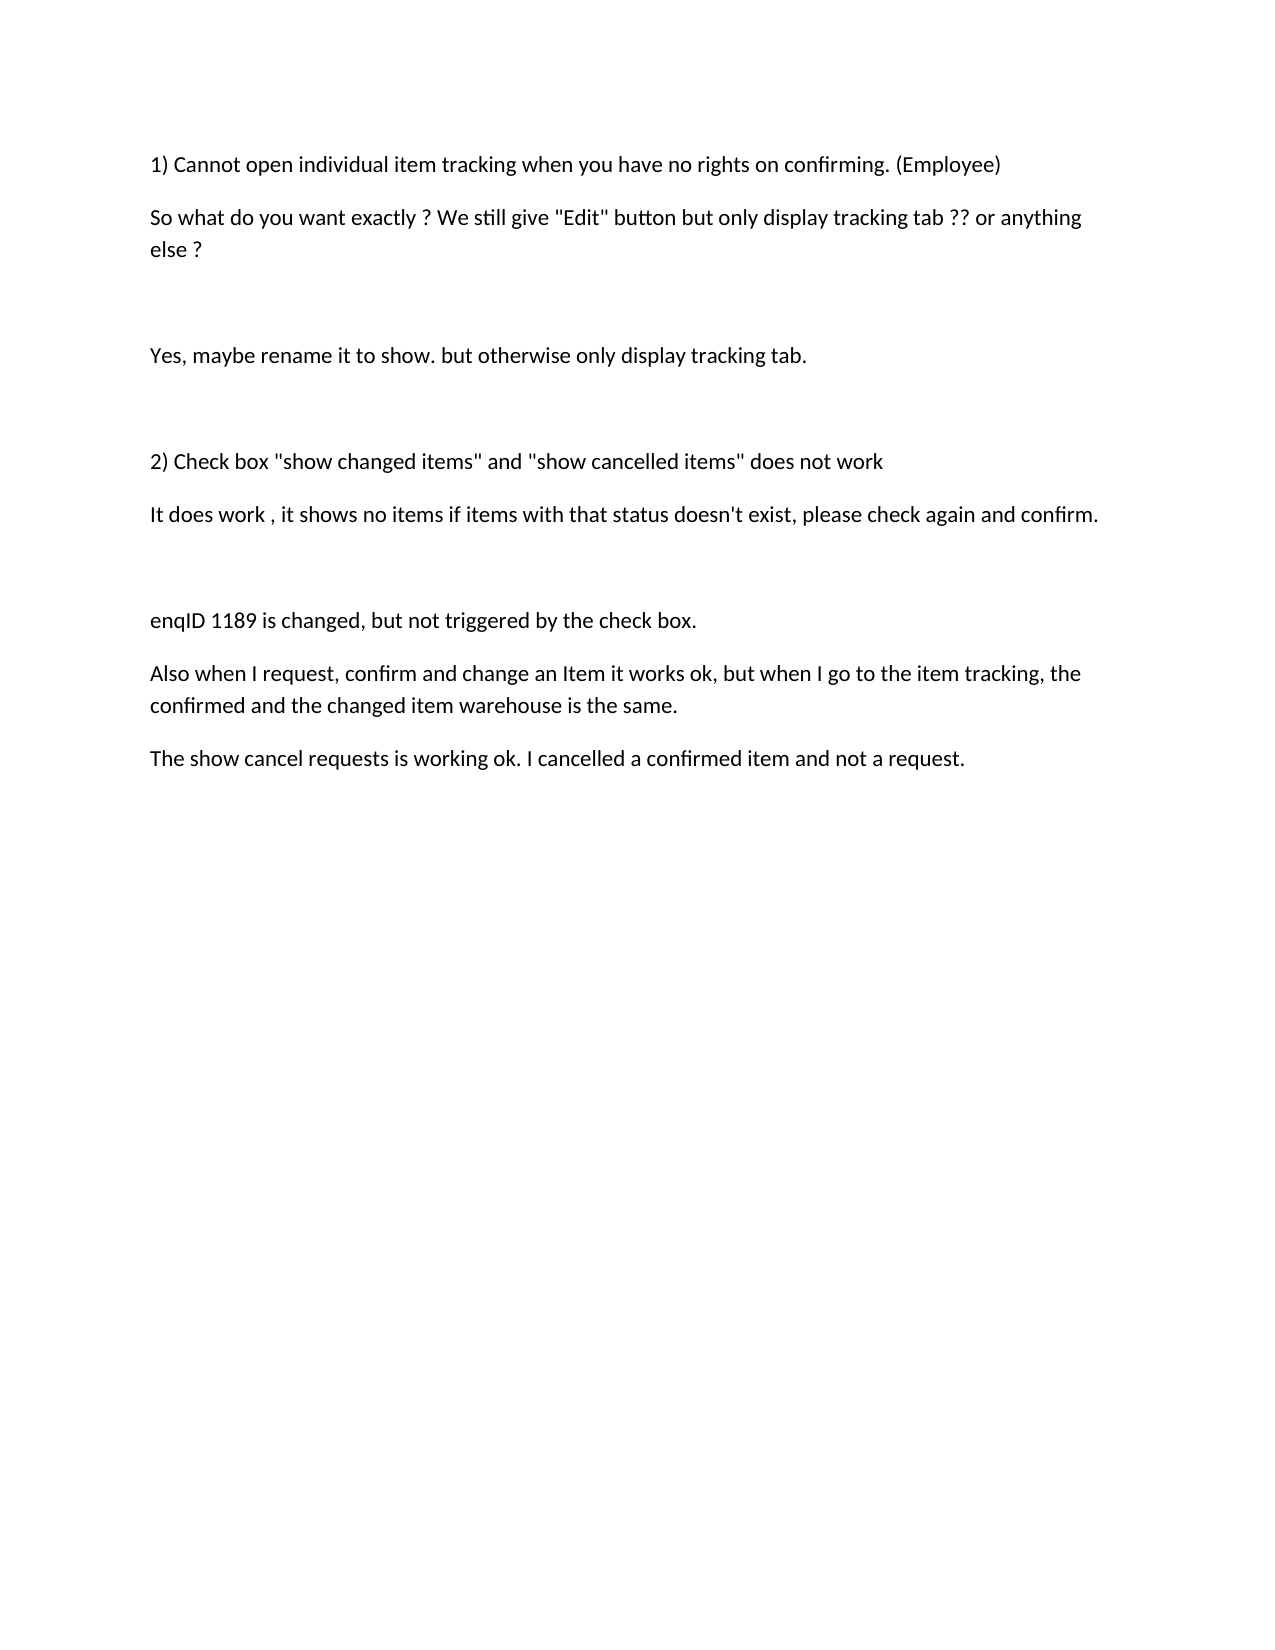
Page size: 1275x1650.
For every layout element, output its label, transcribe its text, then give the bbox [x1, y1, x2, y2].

text It does work , it shows no items if items with that status doesn't exist, please check again and confirm. [150, 500, 1125, 528]
text 1) Cannot open individual item tracking when you have no rights on confirming. (Employee) [150, 150, 1125, 178]
text 2) Check box "show changed items" and "show cancelled items" does not work [150, 447, 1125, 475]
text enqID 1189 is changed, but not triggered by the check box. [150, 606, 1125, 634]
text The show cancel requests is working ok. I cancelled a confirmed item and not a request. [150, 744, 1125, 773]
text Also when I request, confirm and change an Item it works ok, but when I go to the item tracking, the confirmed and the changed item warehouse is the same. [150, 659, 1125, 719]
text So what do you want exactly ? We still give "Edit" button but only display tracking tab ?? or anything else ? [150, 203, 1125, 263]
text Yes, maybe rename it to show. but otherwise only display tracking tab. [150, 341, 1125, 369]
